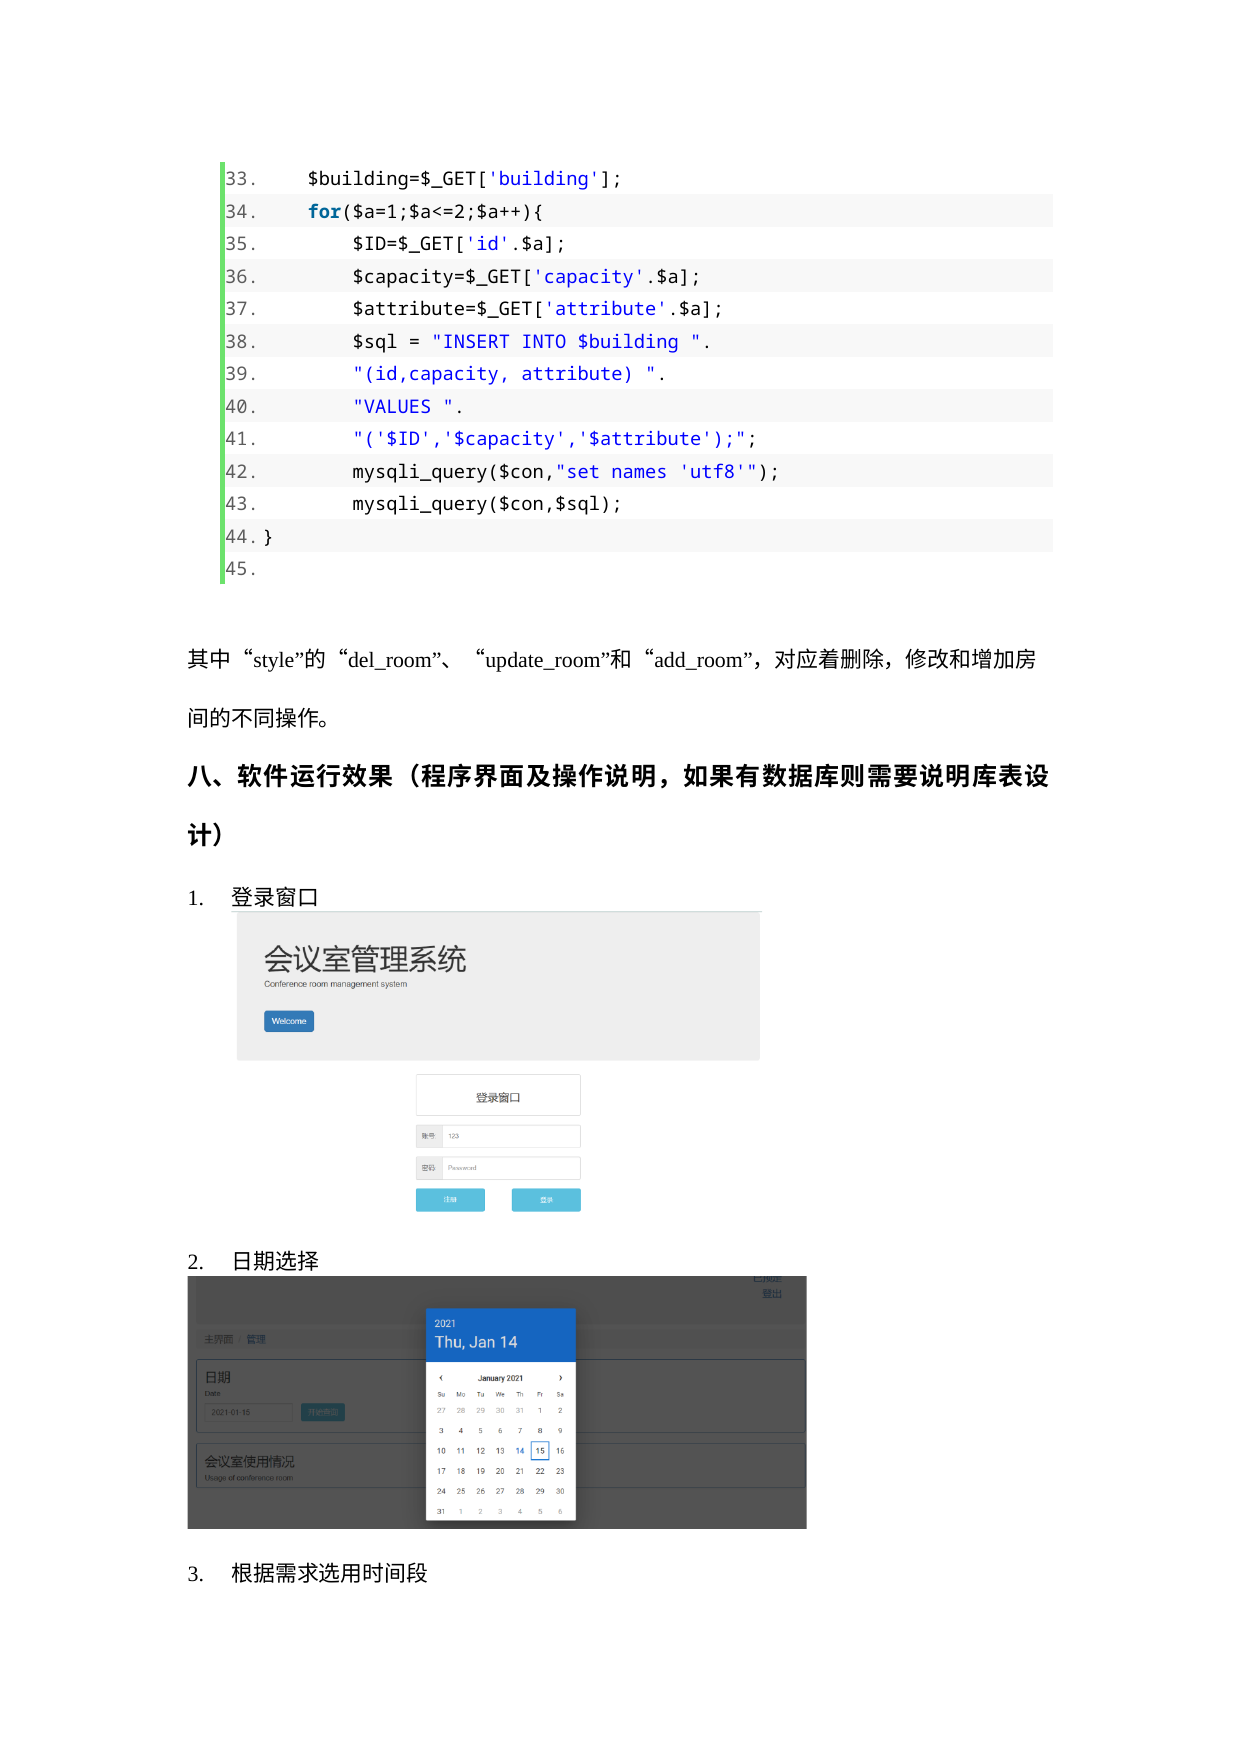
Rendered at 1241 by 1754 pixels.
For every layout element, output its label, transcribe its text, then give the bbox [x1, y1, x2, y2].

list mysqli_query($con,"set names 'utf8'"); [225, 454, 1053, 487]
list $capacity=$_GET['capacity'.$a]; [225, 259, 1053, 292]
list $ID=$_GET['id'.$a]; [225, 227, 1053, 259]
list 日期选择 [187, 1216, 1053, 1276]
list } [225, 519, 1053, 552]
list $building=$_GET['building']; [225, 162, 1053, 194]
picture [187, 1276, 807, 1529]
text 其中“style”的“del_room”、“update_room”和“add_room”，对应着删除，修改和增加房间的不同操作。 [187, 614, 1053, 733]
list mysqli_query($con,$sql); [225, 487, 1053, 519]
list $attribute=$_GET['attribute'.$a]; [225, 292, 1053, 324]
list 根据需求选用时间段 [187, 1528, 1053, 1588]
list "('$ID','$capacity','$attribute');"; [225, 422, 1053, 454]
list for($a=1;$a<=2;$a++){ [225, 194, 1053, 227]
list "VALUES ". [225, 389, 1053, 422]
list "(id,capacity, attribute) ". [225, 357, 1053, 389]
list $sql = "INSERT INTO $building ". [225, 324, 1053, 357]
list 软件运行效果（程序界面及操作说明，如果有数据库则需要说明库表设计） [187, 733, 1053, 852]
list 登录窗口 [187, 852, 1053, 912]
picture [231, 911, 763, 1217]
